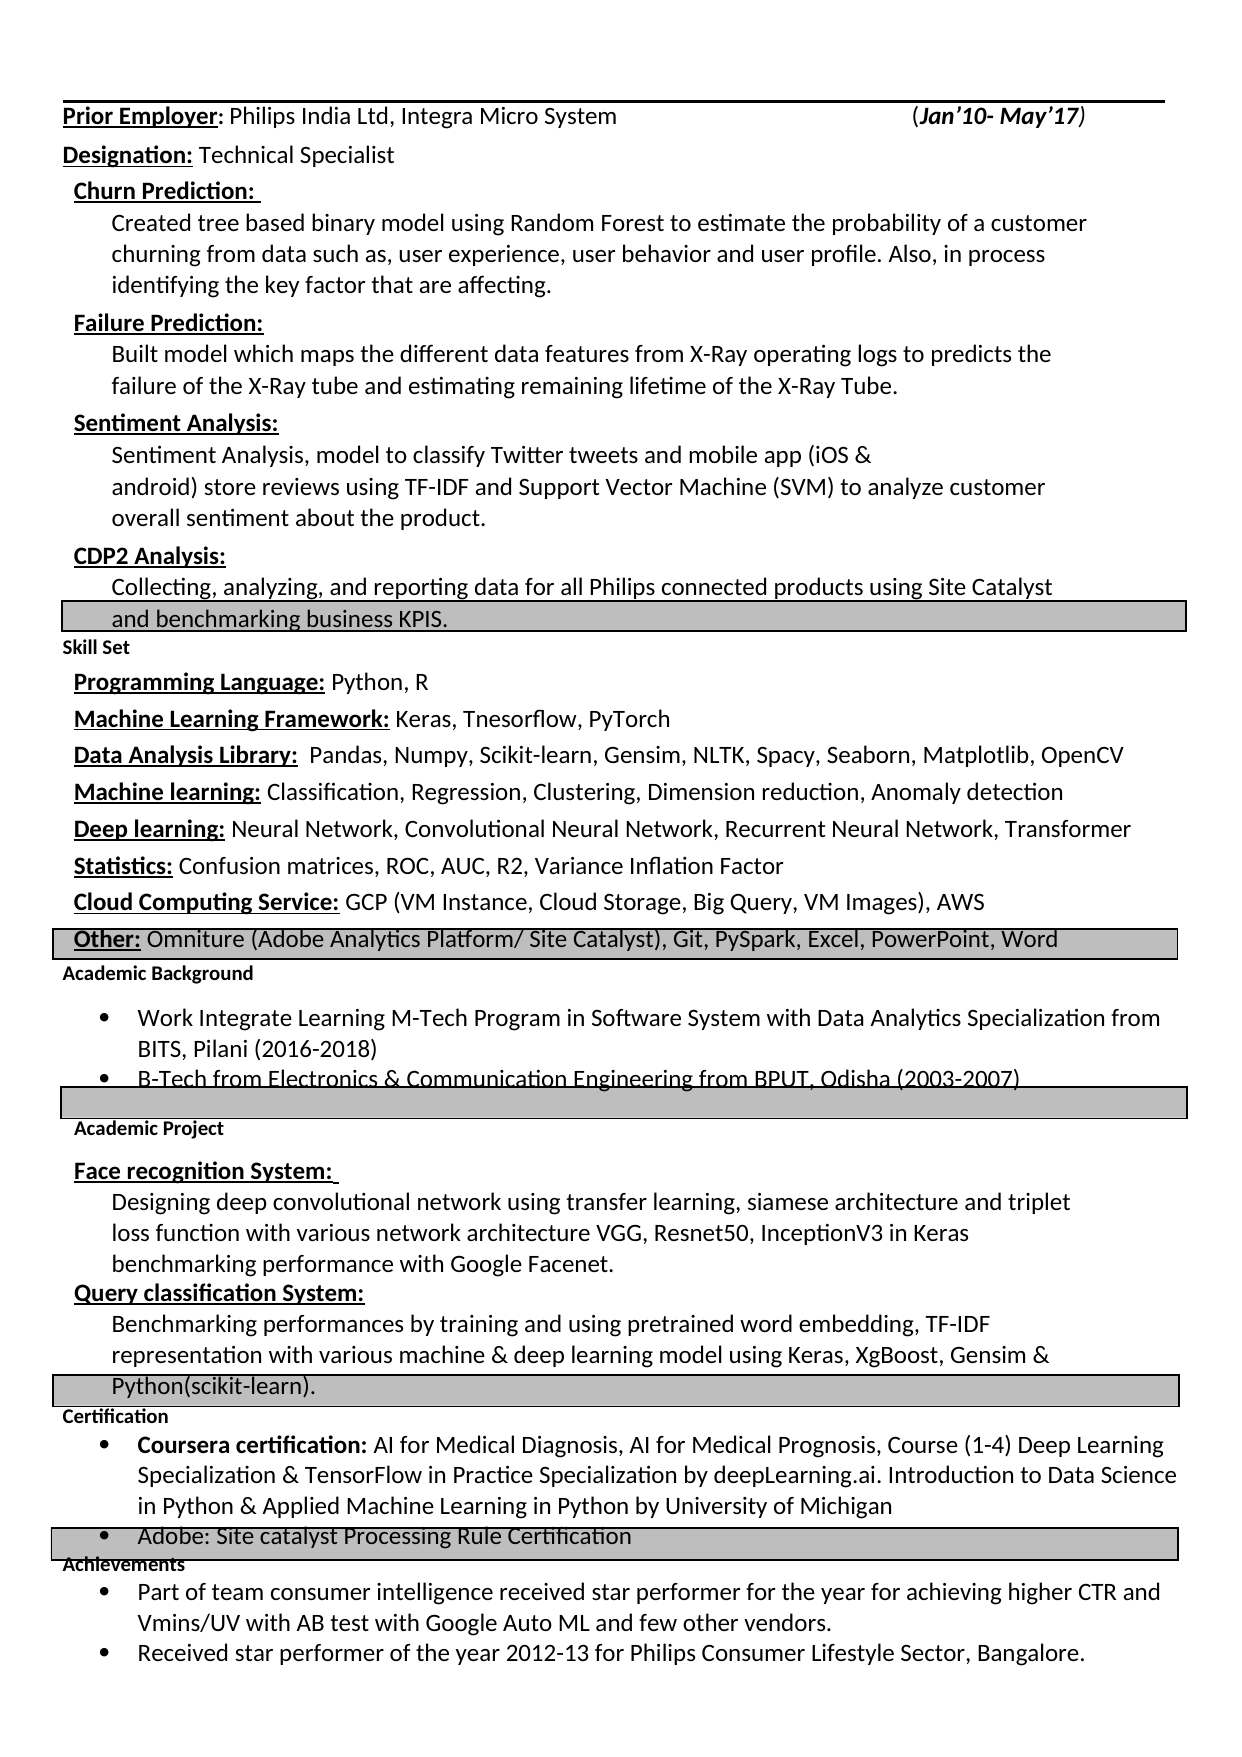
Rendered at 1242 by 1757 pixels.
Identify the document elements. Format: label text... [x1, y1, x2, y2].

text Programming Language: Python, R [73, 666, 1187, 696]
text Achievements [62, 1551, 1187, 1576]
text Machine learning: Classification, Regression, Clustering, Dimension reduction, Anomaly detection [73, 776, 1187, 807]
text Cloud Computing Service: GCP (VM Instance, Cloud Storage, Big Query, VM Images), AWS [73, 887, 1187, 917]
text Query classification System: [74, 1280, 1187, 1307]
list Coursera certification: AI for Medical Diagnosis, AI for Medical Prognosis, Course (1-4) Deep Learning Specialization & TensorFlow in Practice Specialization by deepLearning.ai. Introduction to Data Science in Python & Applied Machine Learning in Python by University of Michigan [100, 1429, 1187, 1521]
text Benchmarking performances by training and using pretrained word embedding, TF-IDF representation with various machine & deep learning model using Keras, XgBoost, Gensim & Python(scikit-learn). [111, 1308, 1092, 1401]
text Data Analysis Library: Pandas, Numpy, Scikit-learn, Gensim, NLTK, Spacy, Seaborn, Matplotlib, OpenCV [73, 739, 1187, 770]
list B-Tech from Electronics & Communication Engineering from BPUT, Odisha (2003-2007) [100, 1063, 1187, 1094]
text Machine Learning Framework: Keras, Tnesorflow, PyTorch [73, 703, 1187, 733]
text Created tree based binary model using Random Forest to estimate the probability of a customer churning from data such as, user experience, user behavior and user profile. Also, in process identifying the key factor that are affecting. [111, 207, 1092, 300]
text Certification [62, 1403, 1092, 1428]
text CDP2 Analysis: [73, 540, 1187, 571]
text Designing deep convolutional network using transfer learning, siamese architecture and triplet loss function with various network architecture VGG, Resnet50, InceptionV3 in Keras benchmarking performance with Google Facenet. [111, 1186, 1092, 1279]
text Face recognition System: [74, 1158, 1187, 1185]
text android) store reviews using TF-IDF and Support Vector Machine (SVM) to analyze customer overall sentiment about the product. [111, 471, 1092, 533]
text Churn Prediction: [73, 175, 1187, 206]
text Sentiment Analysis: [73, 407, 1187, 438]
text Skill Set [62, 634, 1187, 660]
text Deep learning: Neural Network, Convolutional Neural Network, Recurrent Neural Network, Transformer [73, 813, 1187, 843]
text Sentiment Analysis, model to classify Twitter tweets and mobile app (iOS & [111, 439, 1092, 469]
text Prior Employer: Philips India Ltd, Integra Micro System (Jan’10- May’17) [62, 100, 1181, 131]
text Failure Prediction: [73, 307, 1187, 337]
list Work Integrate Learning M-Tech Program in Software System with Data Analytics Specialization from BITS, Pilani (2016-2018) [100, 1002, 1187, 1063]
text Built model which maps the different data features from X-Ray operating logs to predicts the failure of the X-Ray tube and estimating remaining lifetime of the X-Ray Tube. [111, 338, 1092, 400]
text Designation: Technical Specialist [62, 144, 1187, 169]
text Other: Omniture (Adobe Analytics Platform/ Site Catalyst), Git, PySpark, Excel, PowerPoint, Word [73, 923, 1187, 954]
list Received star performer of the year 2012-13 for Philips Consumer Lifestyle Sector, Bangalore. [100, 1637, 1187, 1668]
text Academic Project [74, 1116, 1187, 1141]
text Collecting, analyzing, and reporting data for all Philips connected products using Site Catalyst and benchmarking business KPIS. [111, 572, 1092, 633]
list Part of team consumer intelligence received star performer for the year for achieving higher CTR and Vmins/UV with AB test with Google Auto ML and few other vendors. [100, 1576, 1187, 1637]
list Adobe: Site catalyst Processing Rule Certification [100, 1521, 1187, 1551]
text Academic Background [62, 960, 1187, 986]
text Statistics: Confusion matrices, ROC, AUC, R2, Variance Inflation Factor [73, 850, 1187, 880]
